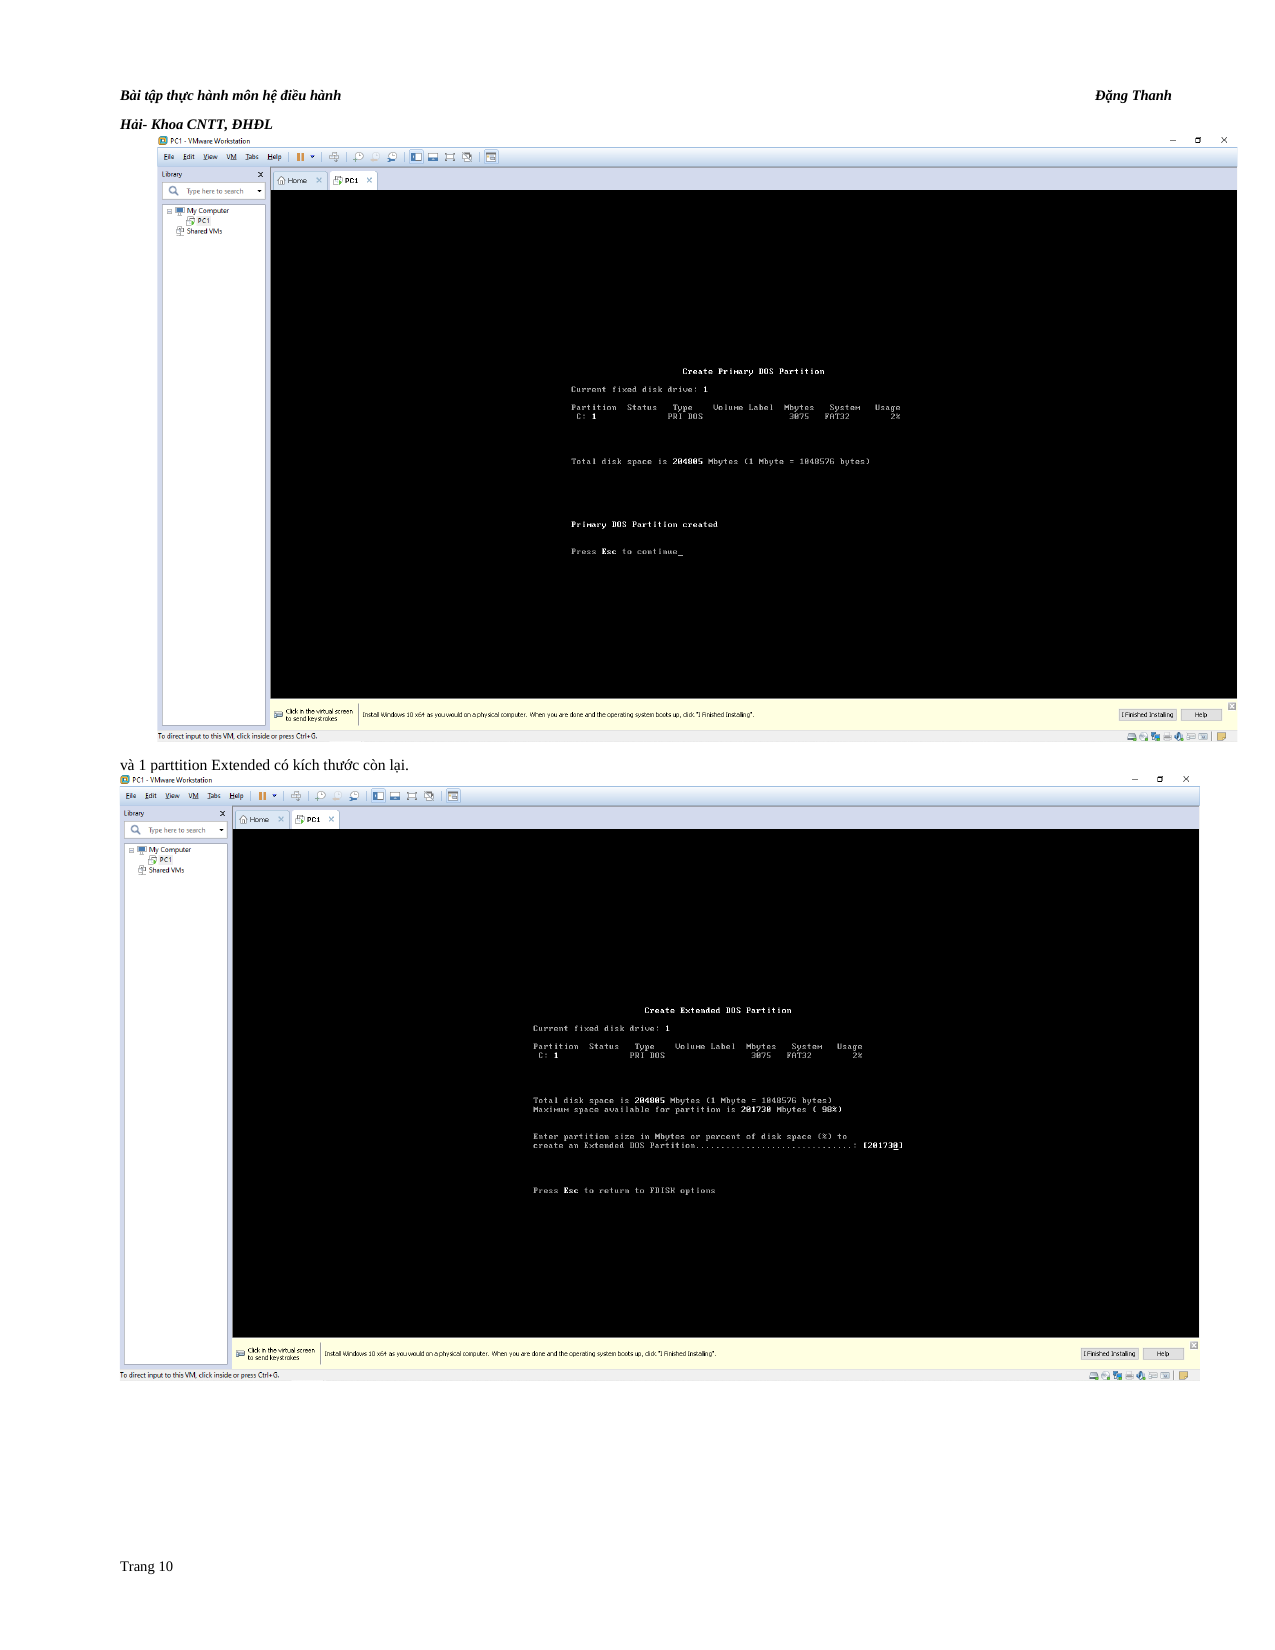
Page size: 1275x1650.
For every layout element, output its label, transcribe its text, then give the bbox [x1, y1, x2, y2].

text và 1 parttition Extended có kích thước còn lại. [120, 742, 1200, 773]
picture [119, 773, 1200, 1381]
picture [157, 134, 1238, 742]
